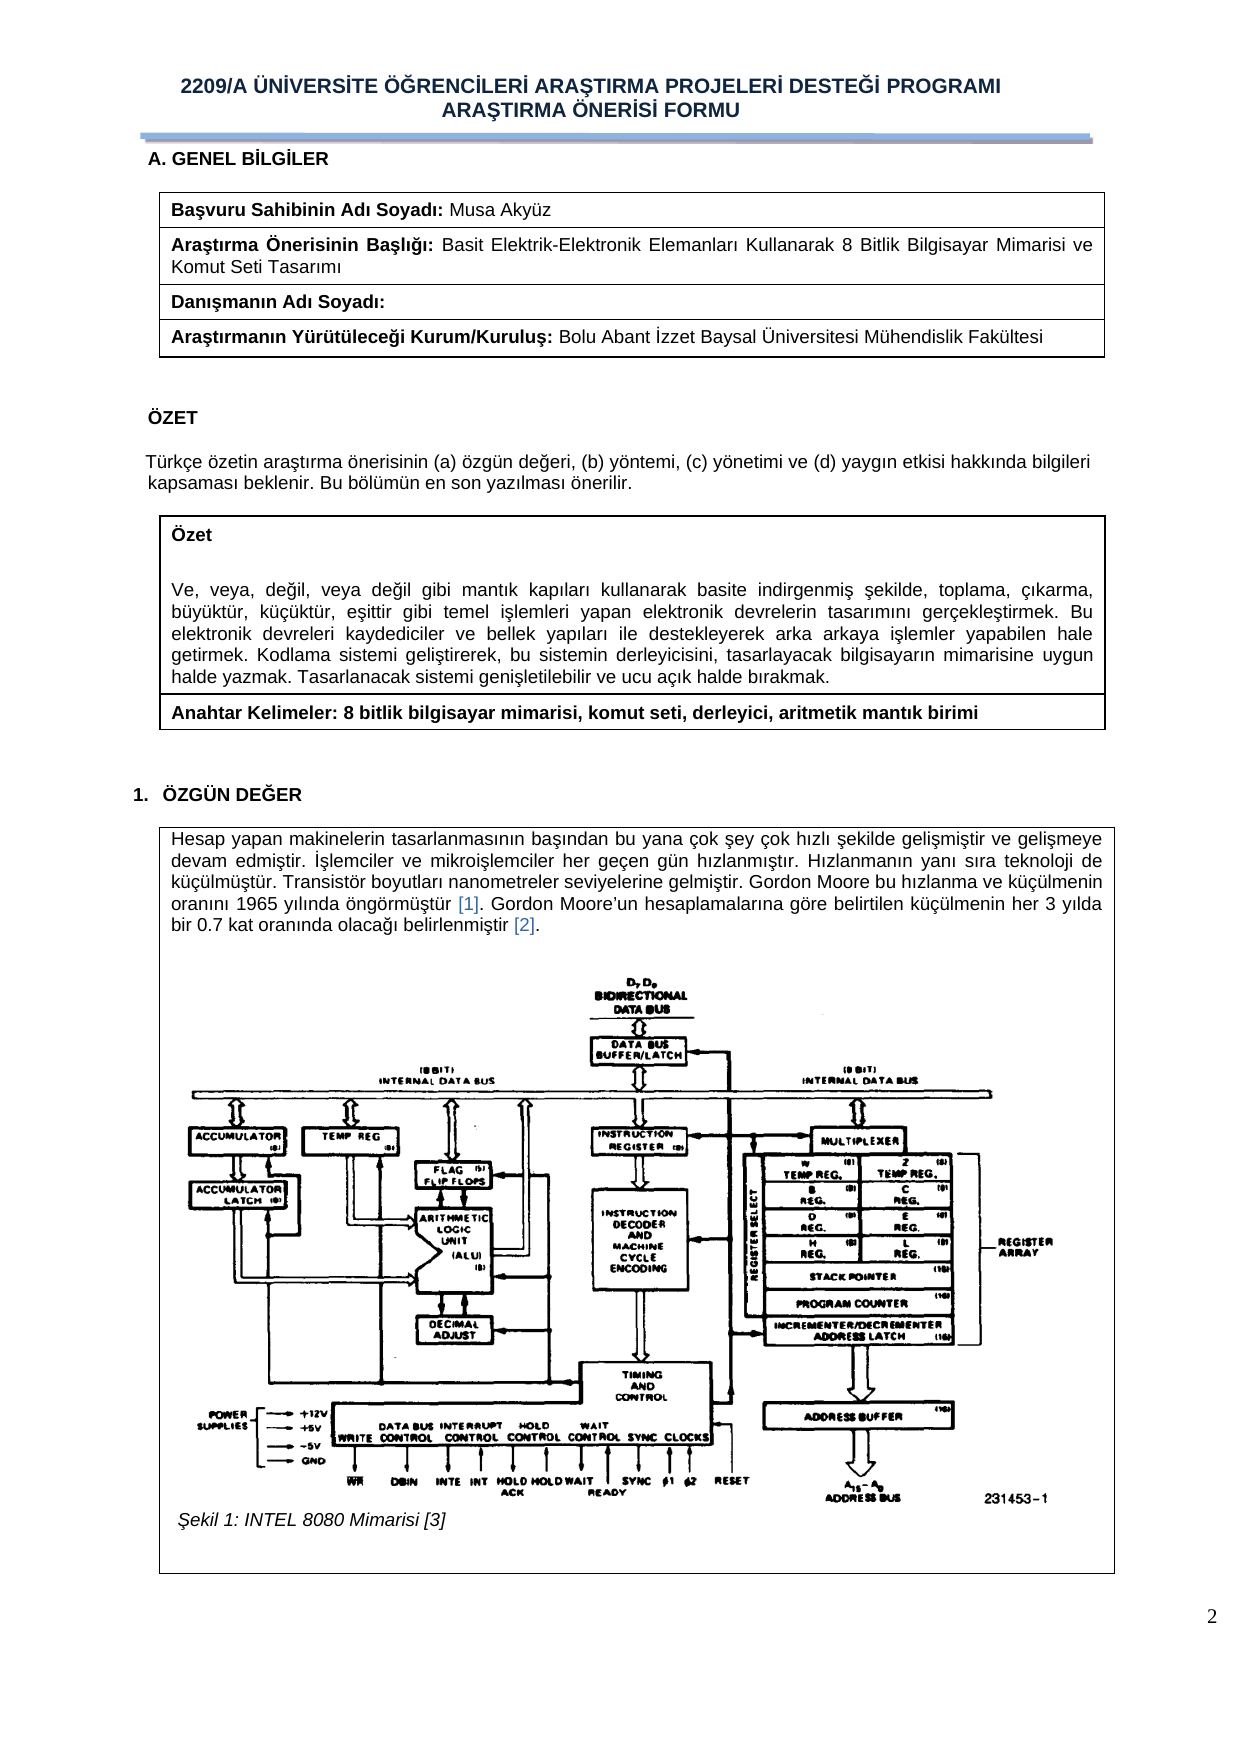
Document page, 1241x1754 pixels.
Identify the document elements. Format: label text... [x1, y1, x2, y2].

table_cell Araştırma Önerisinin Başlığı: Basit Elektrik-Elektronik Elemanları Kullanarak 8 Bitlik Bilgisayar Mimarisi ve Komut Seti Tasarımı [160, 228, 1104, 284]
text Türkçe özetin araştırma önerisinin (a) özgün değeri, (b) yöntemi, (c) yönetimi ve (d) yaygın etkisi hakkında bilgileri kapsaması beklenir. Bu bölümün en son yazılması önerilir. [118, 451, 1092, 494]
list ÖZGÜN DEĞER [133, 784, 1092, 805]
table_cell Danışmanın Adı Soyadı: [160, 285, 1104, 319]
text A. GENEL BİLGİLER [148, 148, 1092, 170]
table_cell Anahtar Kelimeler: 8 bitlik bilgisayar mimarisi, komut seti, derleyici, aritmetik mantık birimi [161, 695, 1104, 729]
picture [177, 970, 1057, 1509]
table_cell Araştırmanın Yürütüleceği Kurum/Kuruluş: Bolu Abant İzzet Baysal Üniversitesi Mühendislik Fakültesi [160, 320, 1104, 356]
table_header Özet Ve, veya, değil, veya değil gibi mantık kapıları kullanarak basite indirgenmiş şekilde, toplama, çıkarma, büyüktür, küçüktür, eşittir gibi temel işlemleri yapan elektronik devrelerin tasarımını gerçekleştirmek. Bu elektronik devreleri kaydediciler ve bellek yapıları ile destekleyerek arka arkaya işlemler yapabilen hale getirmek. Kodlama sistemi geliştirerek, bu sistemin derleyicisini, tasarlayacak bilgisayarın mimarisine uygun halde yazmak. Tasarlanacak sistemi genişletilebilir ve ucu açık halde bırakmak. [161, 517, 1104, 693]
table_header Başvuru Sahibinin Adı Soyadı: Musa Akyüz [160, 193, 1104, 227]
text ÖZET [148, 407, 1107, 428]
